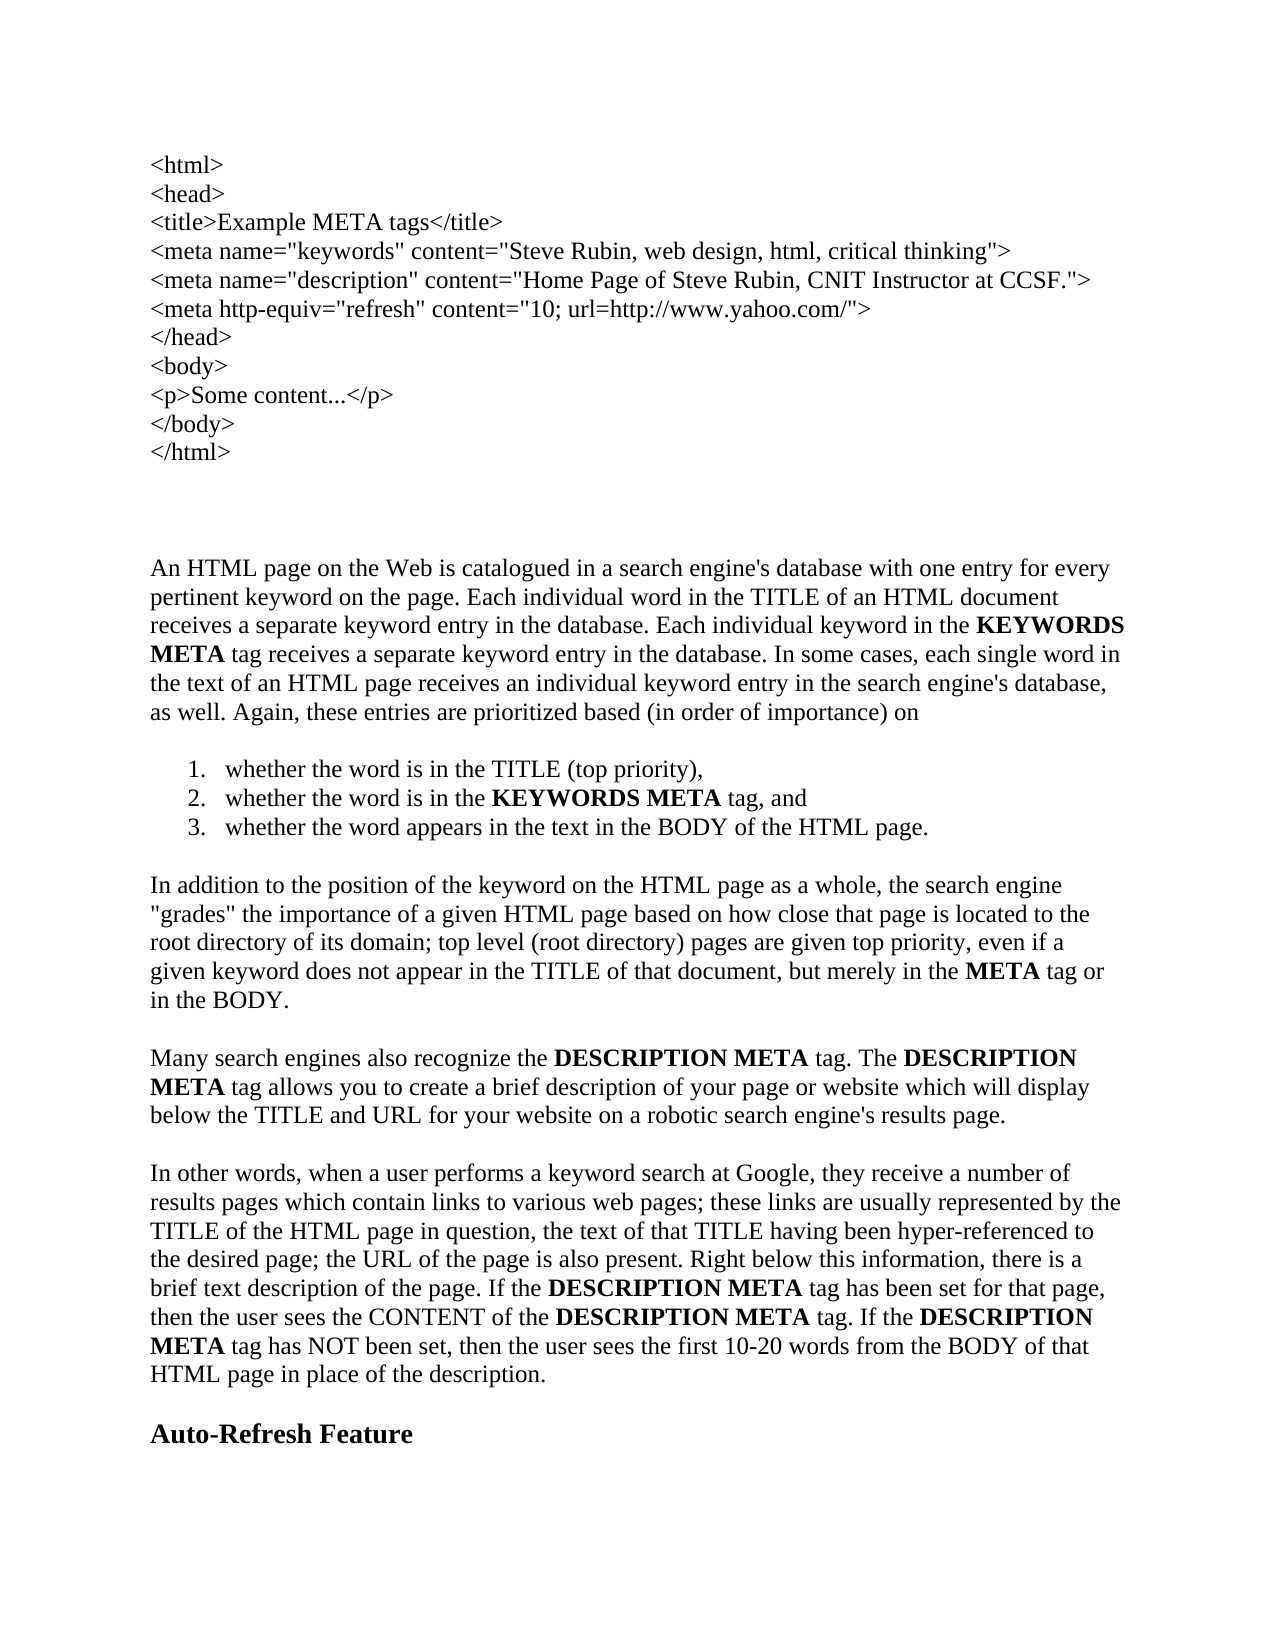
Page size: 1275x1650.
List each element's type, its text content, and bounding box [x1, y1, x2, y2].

list whether the word appears in the text in the BODY of the HTML page. [187, 812, 1125, 841]
text In other words, when a user performs a keyword search at Google, they receive a number of results pages which contain links to various web pages; these links are usually represented by the TITLE of the HTML page in question, the text of that TITLE having been hyper-referenced to the desired page; the URL of the page is also present. Right below this information, there is a brief text description of the page. If the DESCRIPTION META tag has been set for that page, then the user sees the CONTENT of the DESCRIPTION META tag. If the DESCRIPTION META tag has NOT been set, then the user sees the first 10-20 words from the BODY of that HTML page in place of the description. [150, 1158, 1125, 1388]
list whether the word is in the KEYWORDS META tag, and [187, 783, 1125, 812]
text In addition to the position of the keyword on the HTML page as a whole, the search engine "grades" the importance of a given HTML page based on how close that page is located to the root directory of its domain; top level (root directory) pages are given top priority, even if a given keyword does not appear in the TITLE of that document, but merely in the META tag or in the BODY. [150, 870, 1125, 1014]
text Auto-Refresh Feature [150, 1417, 1125, 1450]
text <html> <head> <title>Example META tags</title> <meta name="keywords" content="Steve Rubin, web design, html, critical thinking"> <meta name="description" content="Home Page of Steve Rubin, CNIT Instructor at CCSF."> <meta http-equiv="refresh" content="10; url=http://www.yahoo.com/"> </head> <body> <p>Some content...</p> </body> </html> [150, 150, 1125, 466]
text An HTML page on the Web is catalogued in a search engine's database with one entry for every pertinent keyword on the page. Each individual word in the TITLE of an HTML document receives a separate keyword entry in the database. Each individual keyword in the KEYWORDS META tag receives a separate keyword entry in the database. In some cases, each single word in the text of an HTML page receives an individual keyword entry in the search engine's database, as well. Again, these entries are prioritized based (in order of importance) on [150, 495, 1125, 725]
text Many search engines also recognize the DESCRIPTION META tag. The DESCRIPTION META tag allows you to create a brief description of your page or website which will display below the TITLE and URL for your website on a robotic search engine's results page. [150, 1043, 1125, 1129]
list whether the word is in the TITLE (top priority), [187, 754, 1125, 783]
